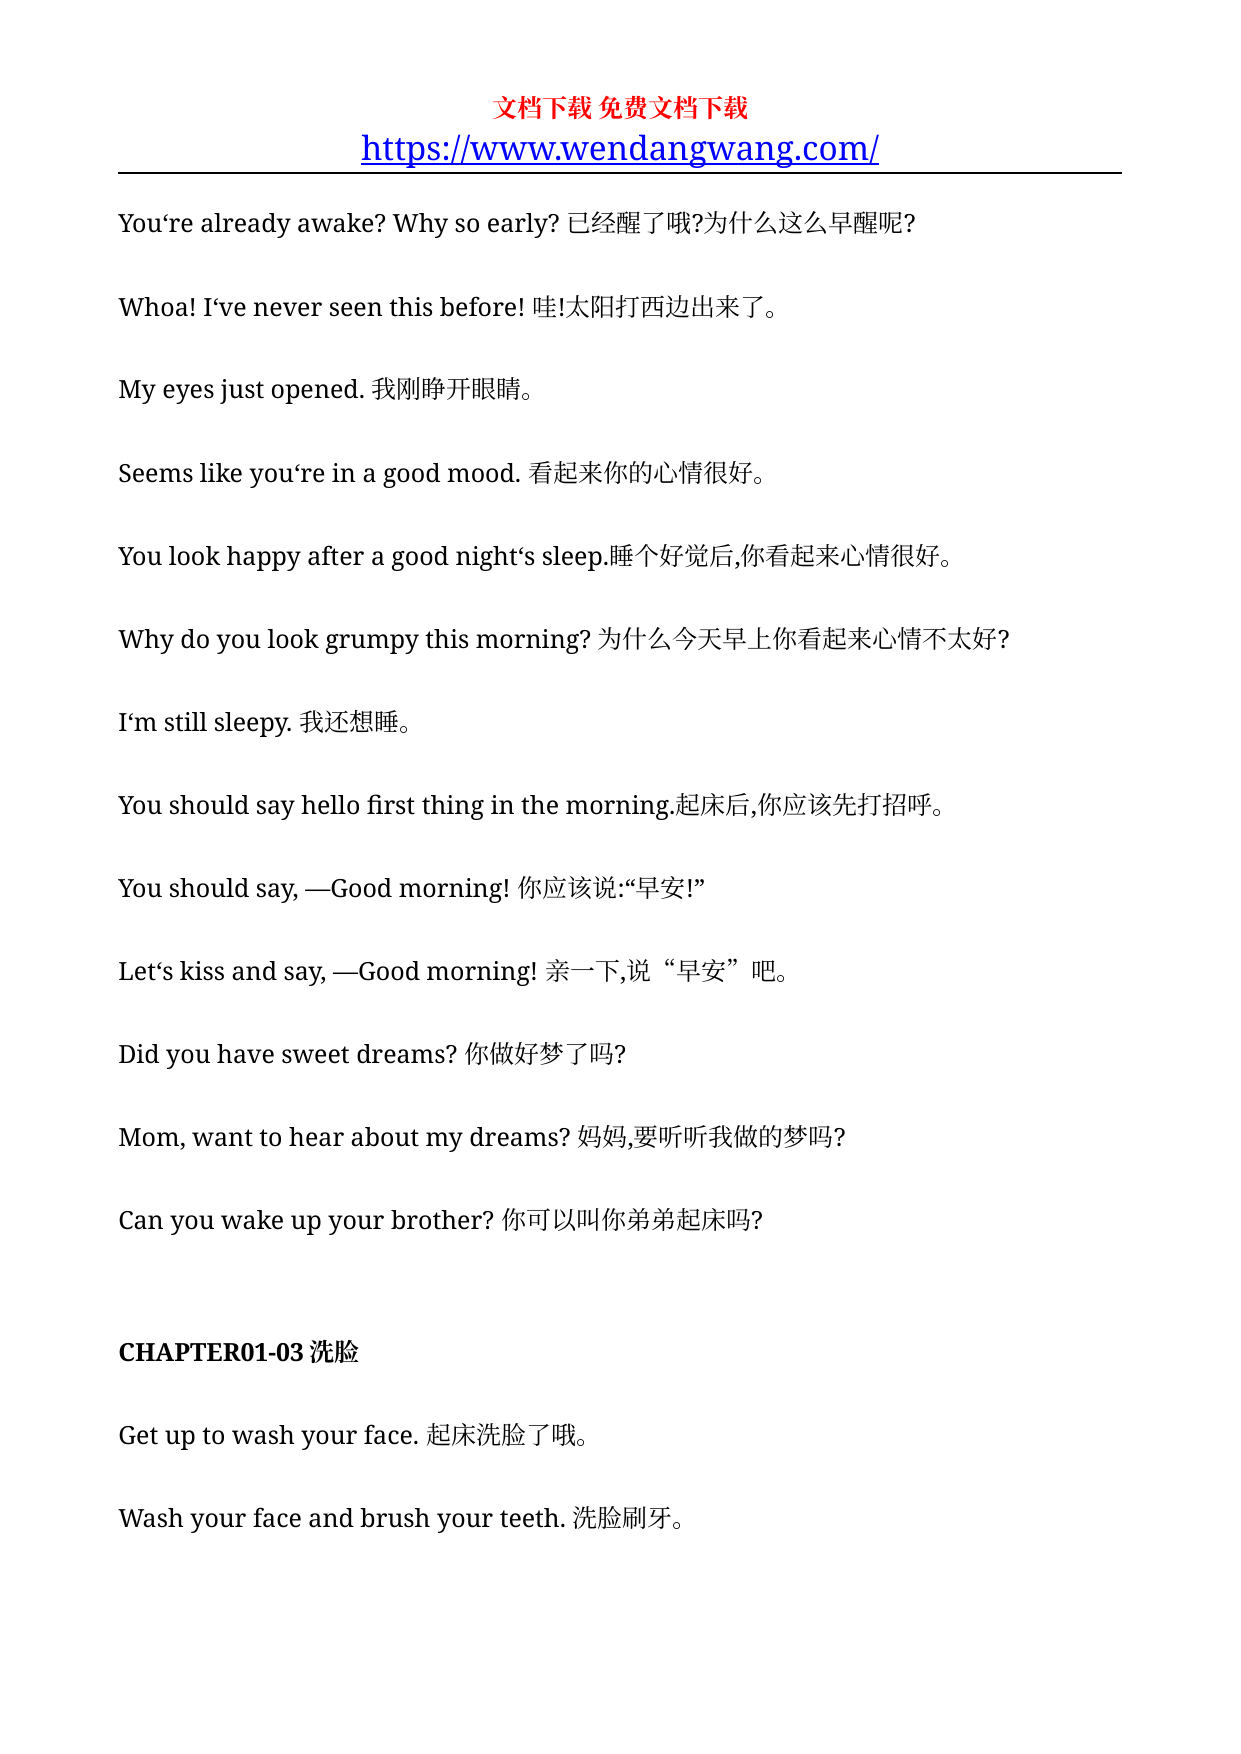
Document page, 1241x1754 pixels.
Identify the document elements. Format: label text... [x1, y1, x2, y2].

text Can you wake up your brother? 你可以叫你弟弟起床吗? [118, 1186, 1122, 1251]
text Seems like you‘re in a good mood. 看起来你的心情很好。 [118, 439, 1122, 504]
text Why do you look grumpy this morning? 为什么今天早上你看起来心情不太好? [118, 605, 1122, 670]
text You look happy after a good night‘s sleep.睡个好觉后,你看起来心情很好。 [118, 522, 1122, 587]
text Let‘s kiss and say, ―Good morning! 亲一下,说“早安”吧。 [118, 937, 1122, 1002]
text Did you have sweet dreams? 你做好梦了吗? [118, 1020, 1122, 1085]
text CHAPTER01-03洗脸 [118, 1318, 1122, 1383]
text Wash your face and brush your teeth. 洗脸刷牙。 [118, 1484, 1122, 1549]
text My eyes just opened. 我刚睁开眼睛。 [118, 356, 1122, 421]
text You should say hello first thing in the morning.起床后,你应该先打招呼。 [118, 771, 1122, 836]
text Get up to wash your face. 起床洗脸了哦。 [118, 1401, 1122, 1466]
text I‘m still sleepy. 我还想睡。 [118, 688, 1122, 753]
text You‘re already awake? Why so early? 已经醒了哦?为什么这么早醒呢? [118, 190, 1122, 255]
text Whoa! I‘ve never seen this before! 哇!太阳打西边出来了。 [118, 273, 1122, 338]
text You should say, ―Good morning! 你应该说:“早安!” [118, 854, 1122, 919]
text Mom, want to hear about my dreams? 妈妈,要听听我做的梦吗? [118, 1103, 1122, 1168]
